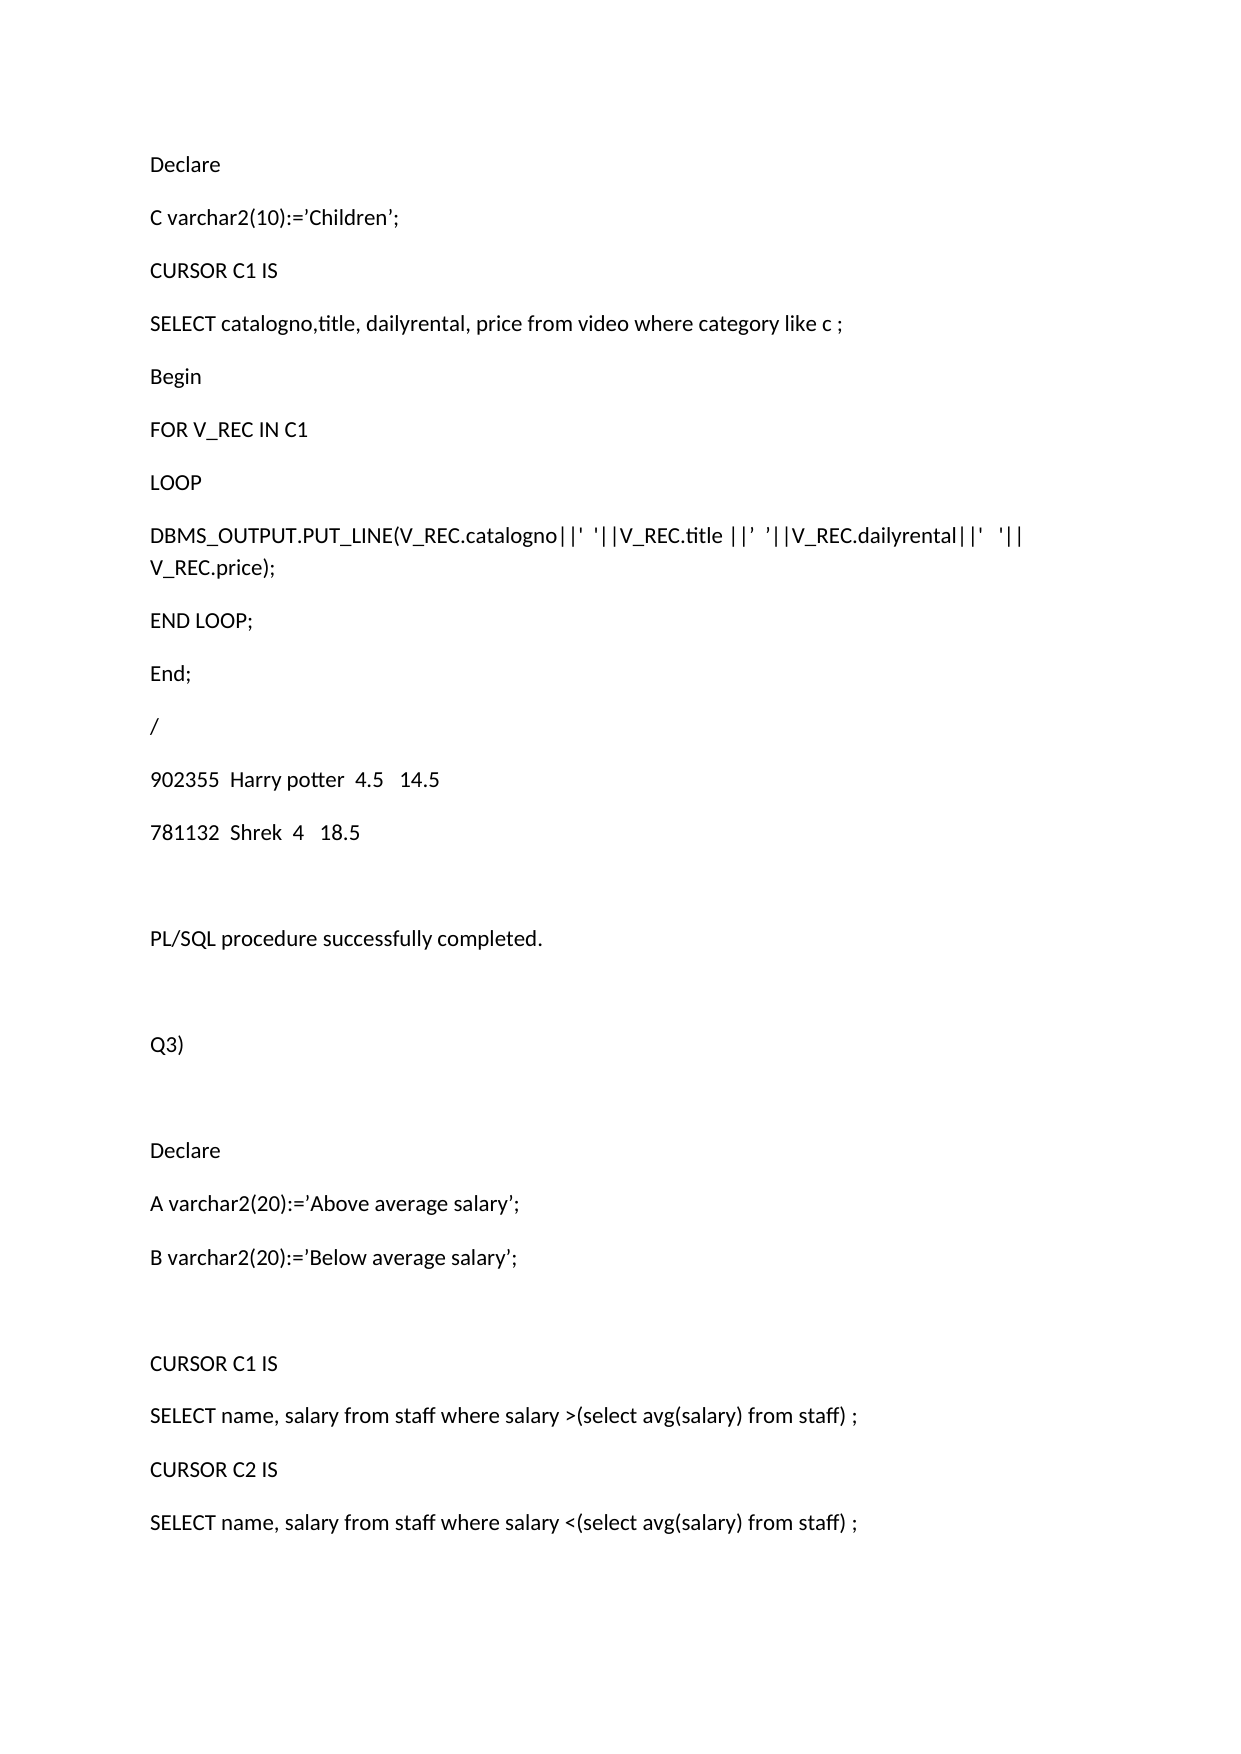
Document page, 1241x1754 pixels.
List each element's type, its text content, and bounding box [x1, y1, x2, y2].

text SELECT name, salary from staff where salary <(select avg(salary) from staff) ; [150, 1508, 1090, 1536]
text Q3) [150, 1031, 1090, 1058]
text SELECT name, salary from staff where salary >(select avg(salary) from staff) ; [150, 1402, 1090, 1430]
text CURSOR C1 IS [150, 1349, 1090, 1377]
text END LOOP; [150, 606, 1090, 634]
text Declare [150, 150, 1090, 178]
text CURSOR C1 IS [150, 256, 1090, 284]
text A varchar2(20):=’Above average salary’; [150, 1189, 1090, 1218]
text B varchar2(20):=’Below average salary’; [150, 1243, 1090, 1271]
text SELECT catalogno,title, dailyrental, price from video where category like c ; [150, 309, 1090, 337]
text 902355 Harry potter 4.5 14.5 [150, 765, 1090, 793]
text 781132 Shrek 4 18.5 [150, 818, 1090, 846]
text FOR V_REC IN C1 [150, 415, 1090, 443]
text CURSOR C2 IS [150, 1455, 1090, 1483]
text LOOP [150, 468, 1090, 496]
text Declare [150, 1137, 1090, 1164]
text DBMS_OUTPUT.PUT_LINE(V_REC.catalogno||' '||V_REC.title ||’ ’||V_REC.dailyrental||' '||V_REC.price); [150, 521, 1090, 581]
text Begin [150, 362, 1090, 390]
text End; [150, 659, 1090, 687]
text / [150, 712, 1090, 740]
text PL/SQL procedure successfully completed. [150, 924, 1090, 952]
text C varchar2(10):=’Children’; [150, 203, 1090, 231]
